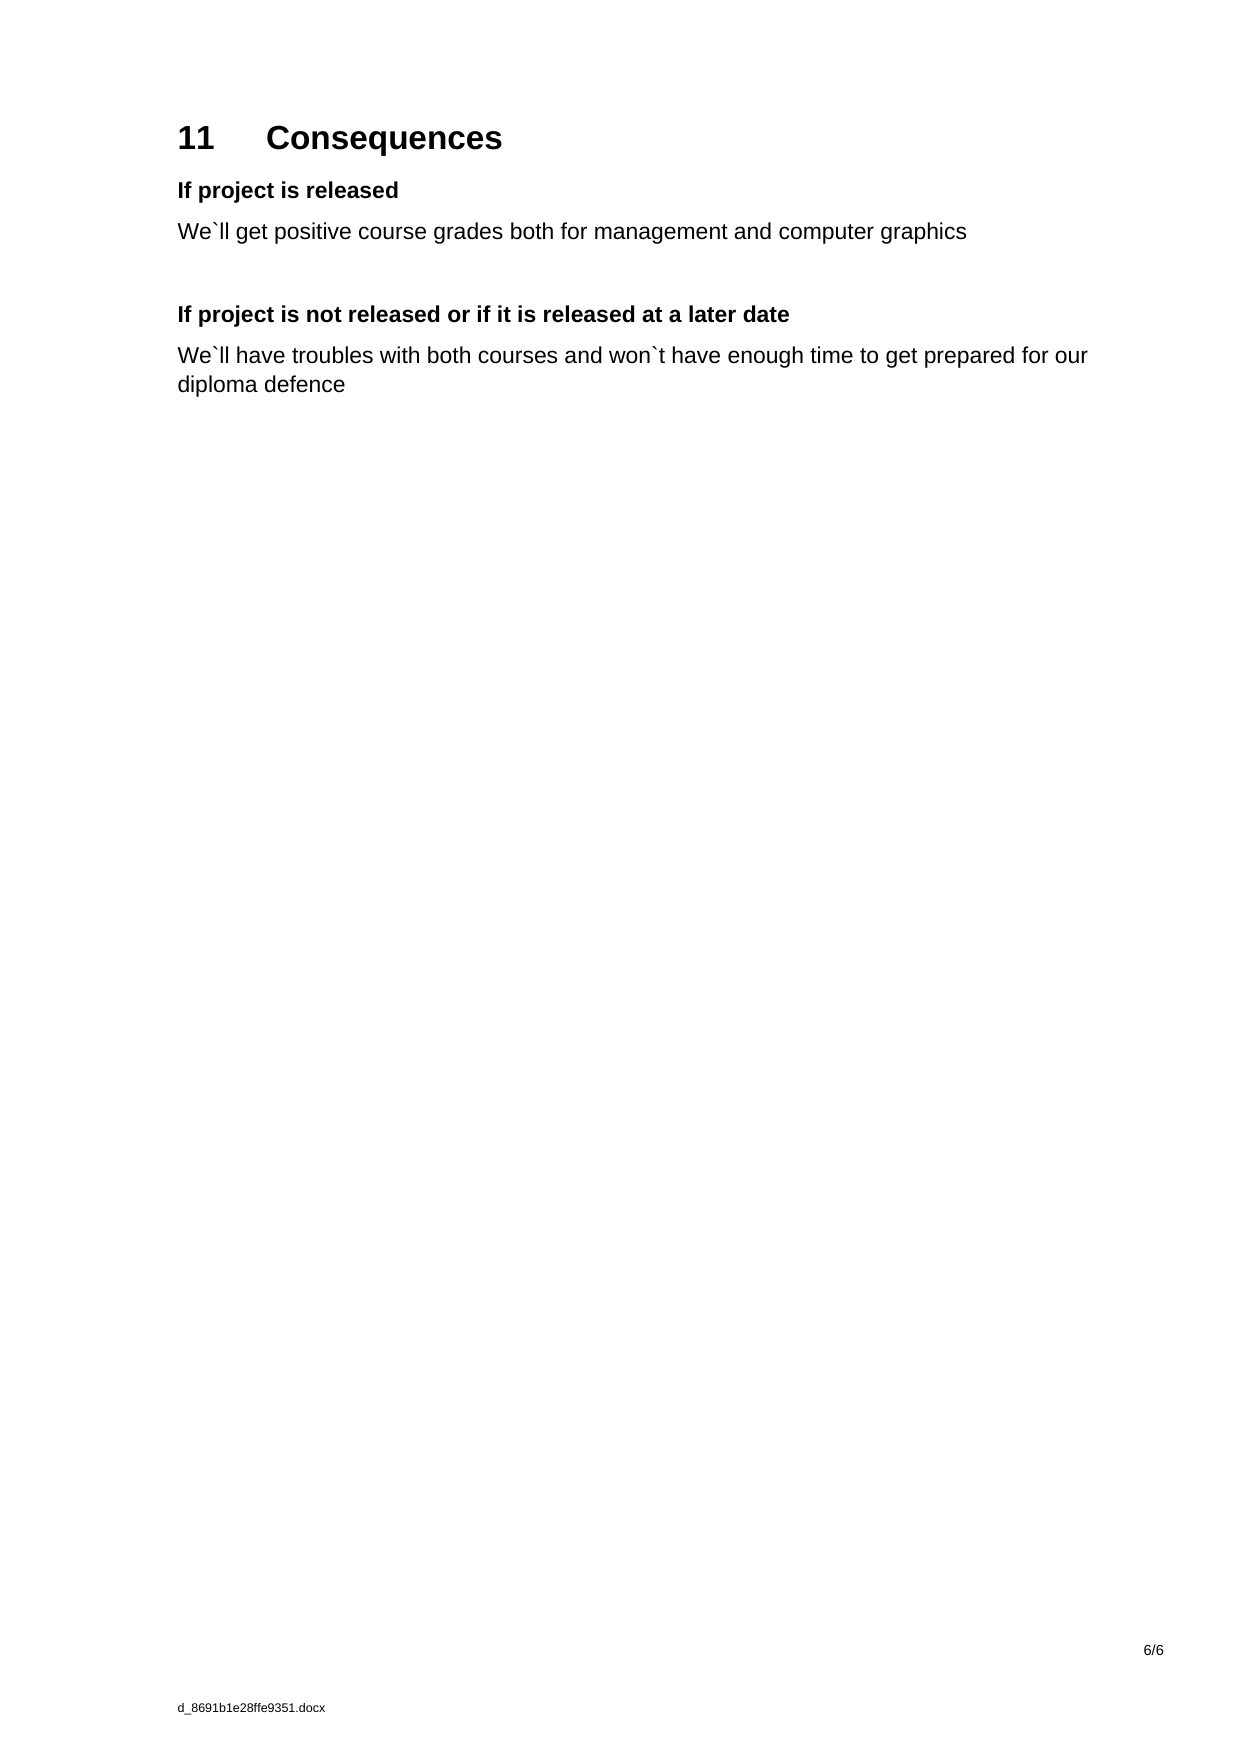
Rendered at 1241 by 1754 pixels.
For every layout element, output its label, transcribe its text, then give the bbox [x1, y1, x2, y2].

text If project is not released or if it is released at a later date [177, 301, 1122, 327]
text If project is released [177, 177, 1122, 203]
subtitle Consequences [177, 118, 1122, 157]
text We`ll get positive course grades both for management and computer graphics [177, 218, 1122, 244]
text We`ll have troubles with both courses and won`t have enough time to get prepared for our diploma defence [177, 342, 1122, 398]
